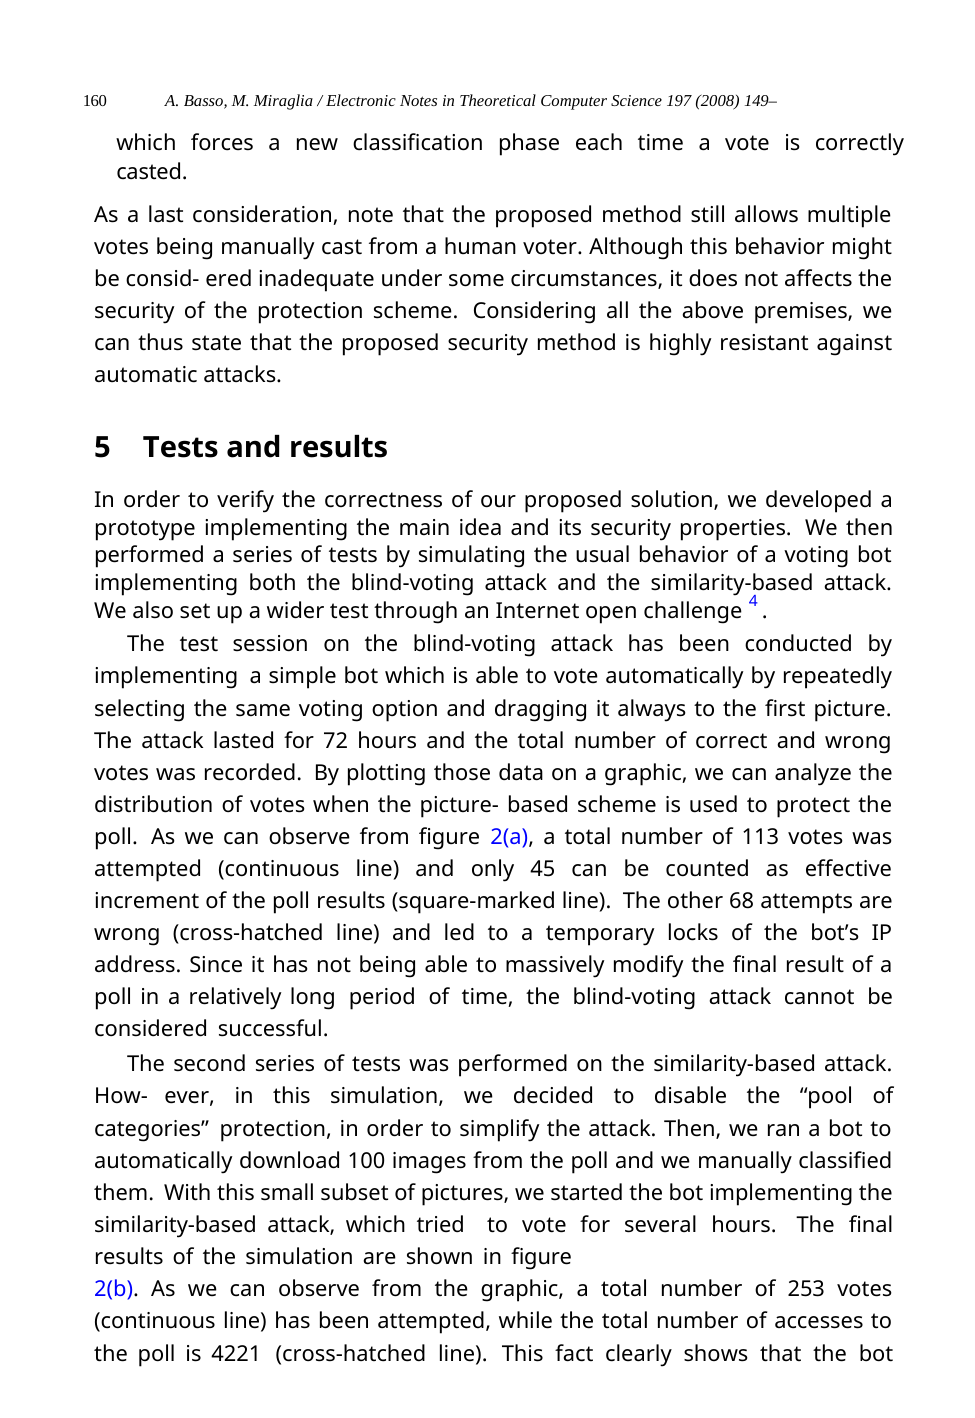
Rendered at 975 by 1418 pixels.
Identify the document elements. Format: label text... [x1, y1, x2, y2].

text which forces a new classification phase each time a vote is correctly casted. [116, 127, 904, 186]
text The test session on the blind-voting attack has been conducted by implementing a simple bot which is able to vote automatically by repeatedly selecting the same voting option and dragging it always to the first picture. The attack lasted for 72 hours and the total number of correct and wrong votes was recorded. By plotting those data on a graphic, we can analyze the distribution of votes when the picture- based scheme is used to protect the poll. As we can observe from figure 2(a), a total number of 113 votes was attempted (continuous line) and only 45 can be counted as effective increment of the poll results (square-marked line). The other 68 attempts are wrong (cross-hatched line) and led to a temporary locks of the bot’s IP address. Since it has not being able to massively modify the final result of a poll in a relatively long period of time, the blind-voting attack cannot be considered successful. [94, 628, 893, 1043]
text In order to verify the correctness of our proposed solution, we developed a prototype implementing the main idea and its security properties. We then performed a series of tests by simulating the usual behavior of a voting bot implementing both the blind-voting attack and the similarity-based attack. We also set up a wider test through an Internet open challenge 4 . [94, 485, 893, 624]
text The second series of tests was performed on the similarity-based attack. How- ever, in this simulation, we decided to disable the “pool of categories” protection, in order to simplify the attack. Then, we ran a bot to automatically download 100 images from the poll and we manually classified them. With this small subset of pictures, we started the bot implementing the similarity-based attack, which tried to vote for several hours. The final results of the simulation are shown in figure [94, 1048, 893, 1271]
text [94, 1273, 893, 1367]
text As a last consideration, note that the proposed method still allows multiple votes being manually cast from a human voter. Although this behavior might be consid- ered inadequate under some circumstances, it does not affects the security of the protection scheme. Considering all the above premises, we can thus state that the proposed security method is highly resistant against automatic attacks. [94, 199, 893, 389]
subtitle Tests and results [94, 426, 904, 466]
